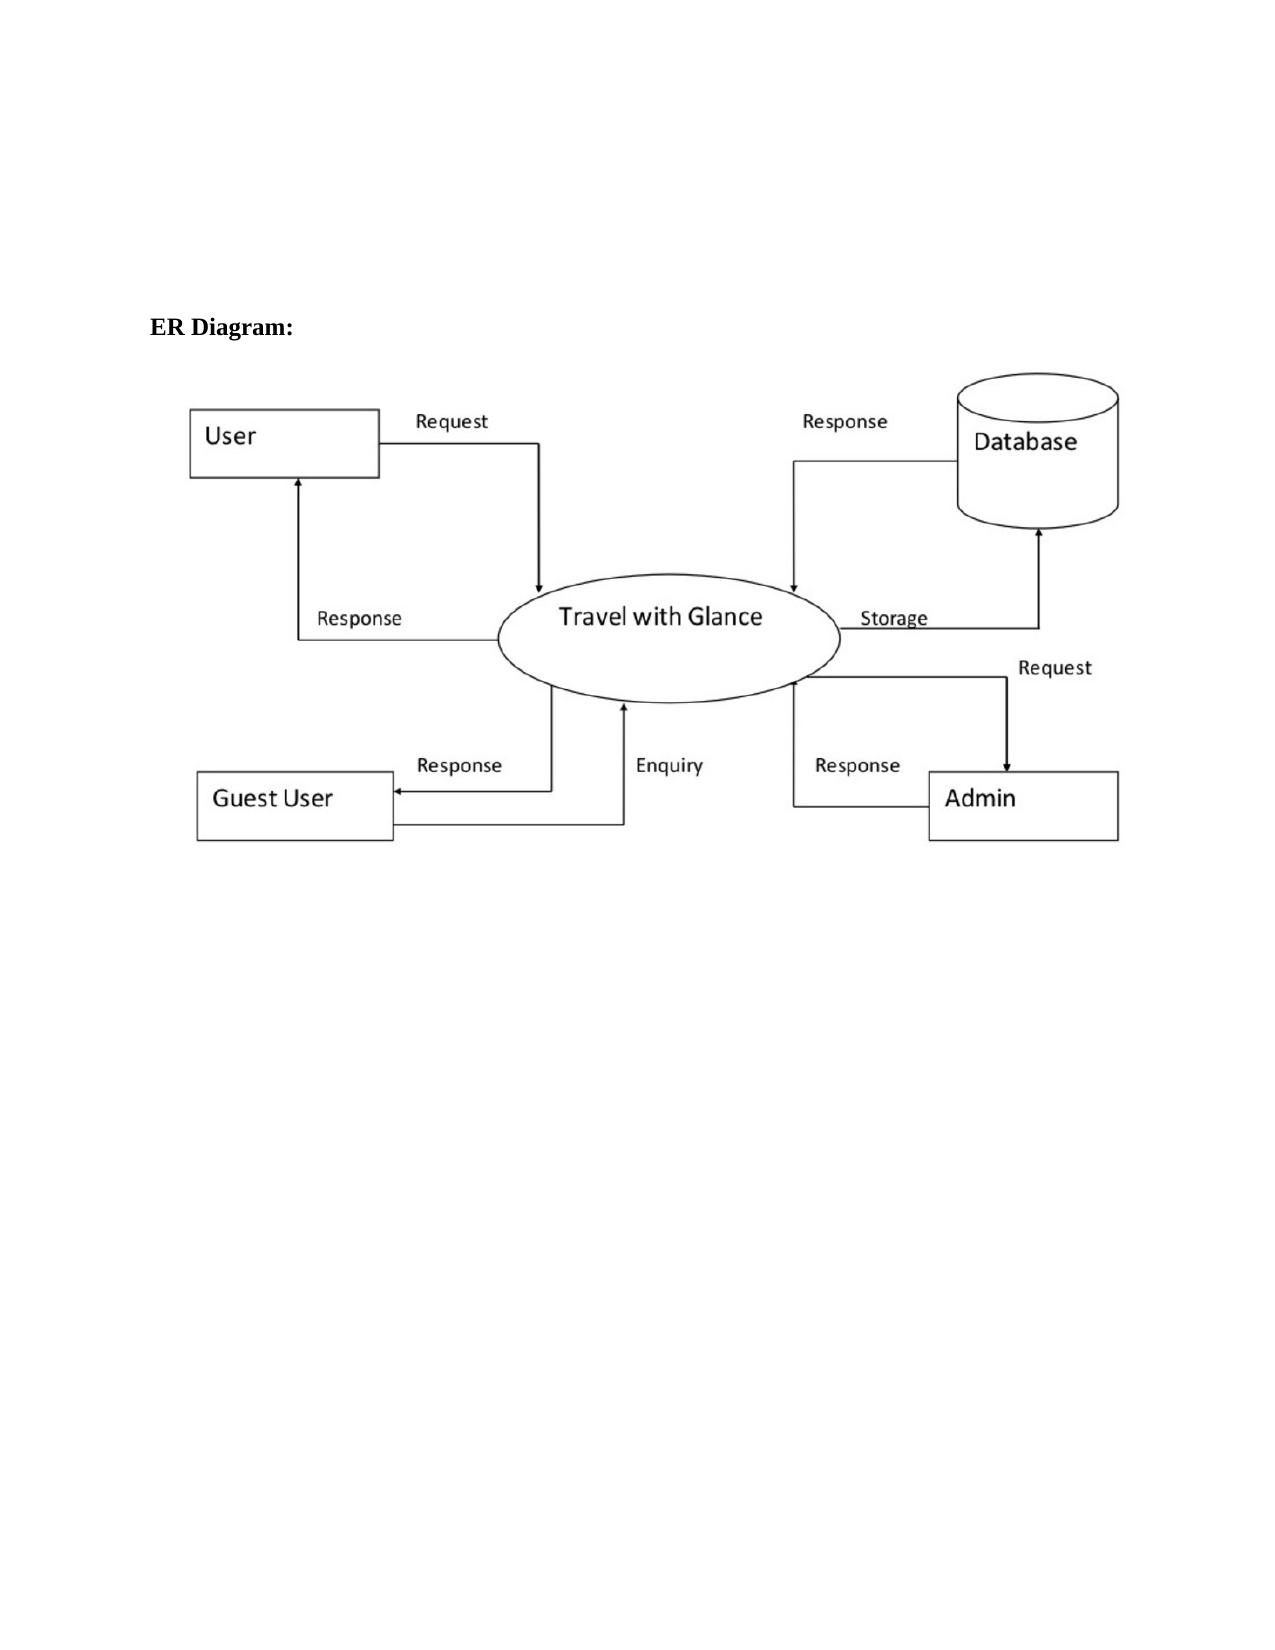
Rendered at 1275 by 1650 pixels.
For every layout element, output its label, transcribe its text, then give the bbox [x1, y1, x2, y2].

text ER Diagram: [150, 312, 1125, 340]
picture [150, 365, 1153, 874]
